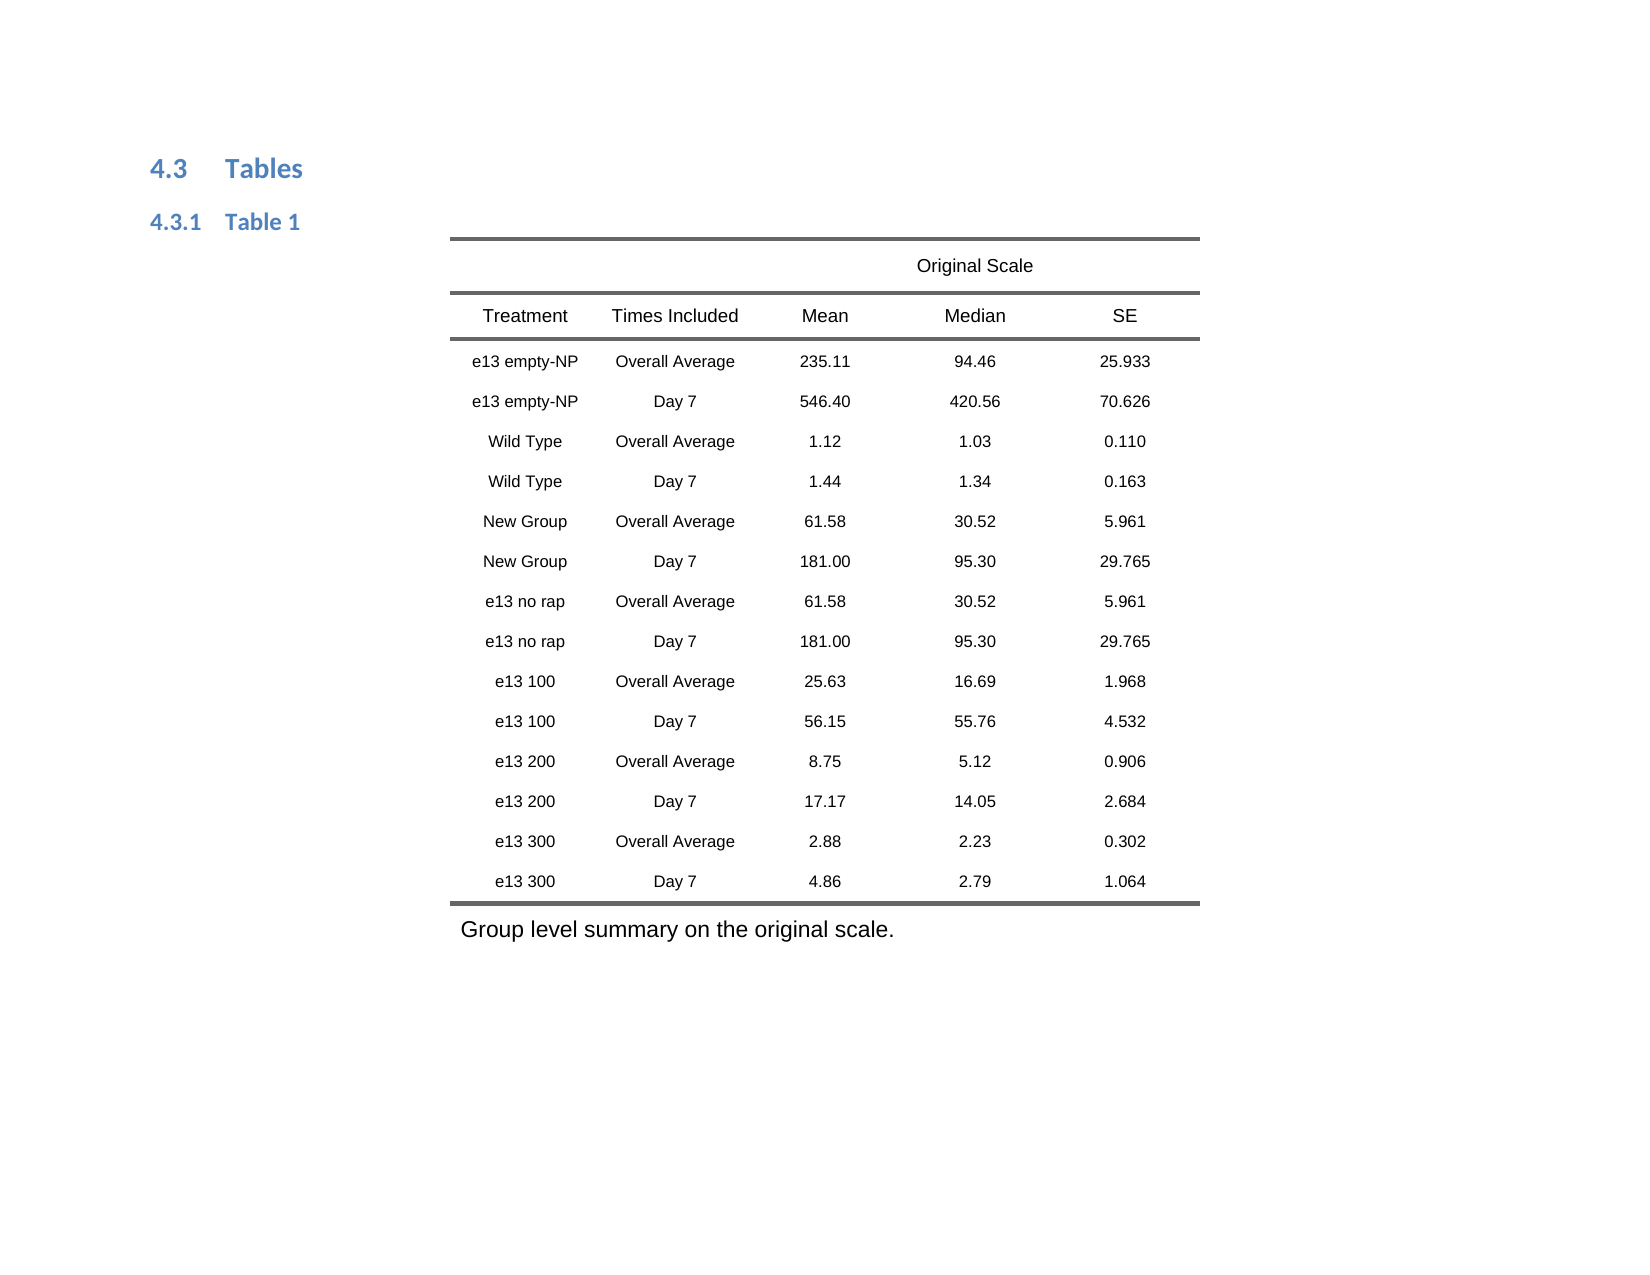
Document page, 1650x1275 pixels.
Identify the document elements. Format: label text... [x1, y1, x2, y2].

table_cell 0.906 [1050, 741, 1200, 781]
table_cell 1.03 [900, 421, 1050, 461]
table_cell Treatment [450, 295, 600, 337]
table_cell Overall Average [600, 421, 750, 461]
table_cell Overall Average [600, 661, 750, 701]
table_cell 8.75 [750, 741, 900, 781]
table_cell Median [900, 295, 1050, 337]
table_cell Day 7 [600, 781, 750, 821]
table_cell 4.86 [750, 861, 900, 901]
subtitle 4.3.1 Table 1 [150, 206, 1500, 237]
table_cell 2.79 [900, 861, 1050, 901]
table_cell 14.05 [900, 781, 1050, 821]
table_cell 29.765 [1050, 621, 1200, 661]
table_cell 55.76 [900, 701, 1050, 741]
table_cell Overall Average [600, 341, 750, 381]
table_cell 1.44 [750, 461, 900, 501]
subtitle 4.3 Tables [150, 150, 1500, 186]
table_header Original Scale [750, 241, 1200, 291]
table_cell 0.302 [1050, 821, 1200, 861]
table_cell 1.34 [900, 461, 1050, 501]
table_cell Overall Average [600, 741, 750, 781]
table_cell 5.12 [900, 741, 1050, 781]
table_cell 61.58 [750, 581, 900, 621]
table_cell Overall Average [600, 581, 750, 621]
table_cell 0.110 [1050, 421, 1200, 461]
table_cell Overall Average [600, 501, 750, 541]
table_cell 5.961 [1050, 501, 1200, 541]
table_cell Overall Average [600, 821, 750, 861]
table_cell e13 empty-NP [450, 381, 600, 421]
table_cell e13 200 [450, 781, 600, 821]
table_cell Mean [750, 295, 900, 337]
table_cell 546.40 [750, 381, 900, 421]
table_cell 181.00 [750, 621, 900, 661]
table_cell 2.23 [900, 821, 1050, 861]
table_cell 94.46 [900, 341, 1050, 381]
table_cell Group level summary on the original scale. [450, 906, 1200, 953]
table_cell 181.00 [750, 541, 900, 581]
table_cell 25.63 [750, 661, 900, 701]
table_cell Day 7 [600, 461, 750, 501]
table_cell 1.968 [1050, 661, 1200, 701]
table_cell Day 7 [600, 701, 750, 741]
table_cell 420.56 [900, 381, 1050, 421]
table_cell 95.30 [900, 621, 1050, 661]
table_cell 1.12 [750, 421, 900, 461]
table_cell e13 no rap [450, 581, 600, 621]
table_cell e13 300 [450, 821, 600, 861]
table_cell Day 7 [600, 861, 750, 901]
table_cell 17.17 [750, 781, 900, 821]
table_cell Wild Type [450, 461, 600, 501]
table_cell e13 200 [450, 741, 600, 781]
table_cell Times Included [600, 295, 750, 337]
table_cell 56.15 [750, 701, 900, 741]
table_cell 5.961 [1050, 581, 1200, 621]
table_cell Day 7 [600, 541, 750, 581]
table_cell 2.684 [1050, 781, 1200, 821]
table_cell e13 300 [450, 861, 600, 901]
table_cell e13 100 [450, 701, 600, 741]
table_cell 16.69 [900, 661, 1050, 701]
table_cell 61.58 [750, 501, 900, 541]
table_cell 70.626 [1050, 381, 1200, 421]
table_cell 29.765 [1050, 541, 1200, 581]
table_cell e13 no rap [450, 621, 600, 661]
table_cell 30.52 [900, 501, 1050, 541]
table_cell 0.163 [1050, 461, 1200, 501]
table_cell 30.52 [900, 581, 1050, 621]
table_cell 1.064 [1050, 861, 1200, 901]
table_cell SE [1050, 295, 1200, 337]
table_cell 4.532 [1050, 701, 1200, 741]
table_cell 235.11 [750, 341, 900, 381]
table_cell 25.933 [1050, 341, 1200, 381]
table_cell Day 7 [600, 621, 750, 661]
table_header [450, 241, 750, 291]
table_cell 2.88 [750, 821, 900, 861]
table_cell 95.30 [900, 541, 1050, 581]
table_cell e13 100 [450, 661, 600, 701]
table_cell Wild Type [450, 421, 600, 461]
table_cell Day 7 [600, 381, 750, 421]
table_cell New Group [450, 541, 600, 581]
table_cell New Group [450, 501, 600, 541]
table_cell e13 empty-NP [450, 341, 600, 381]
